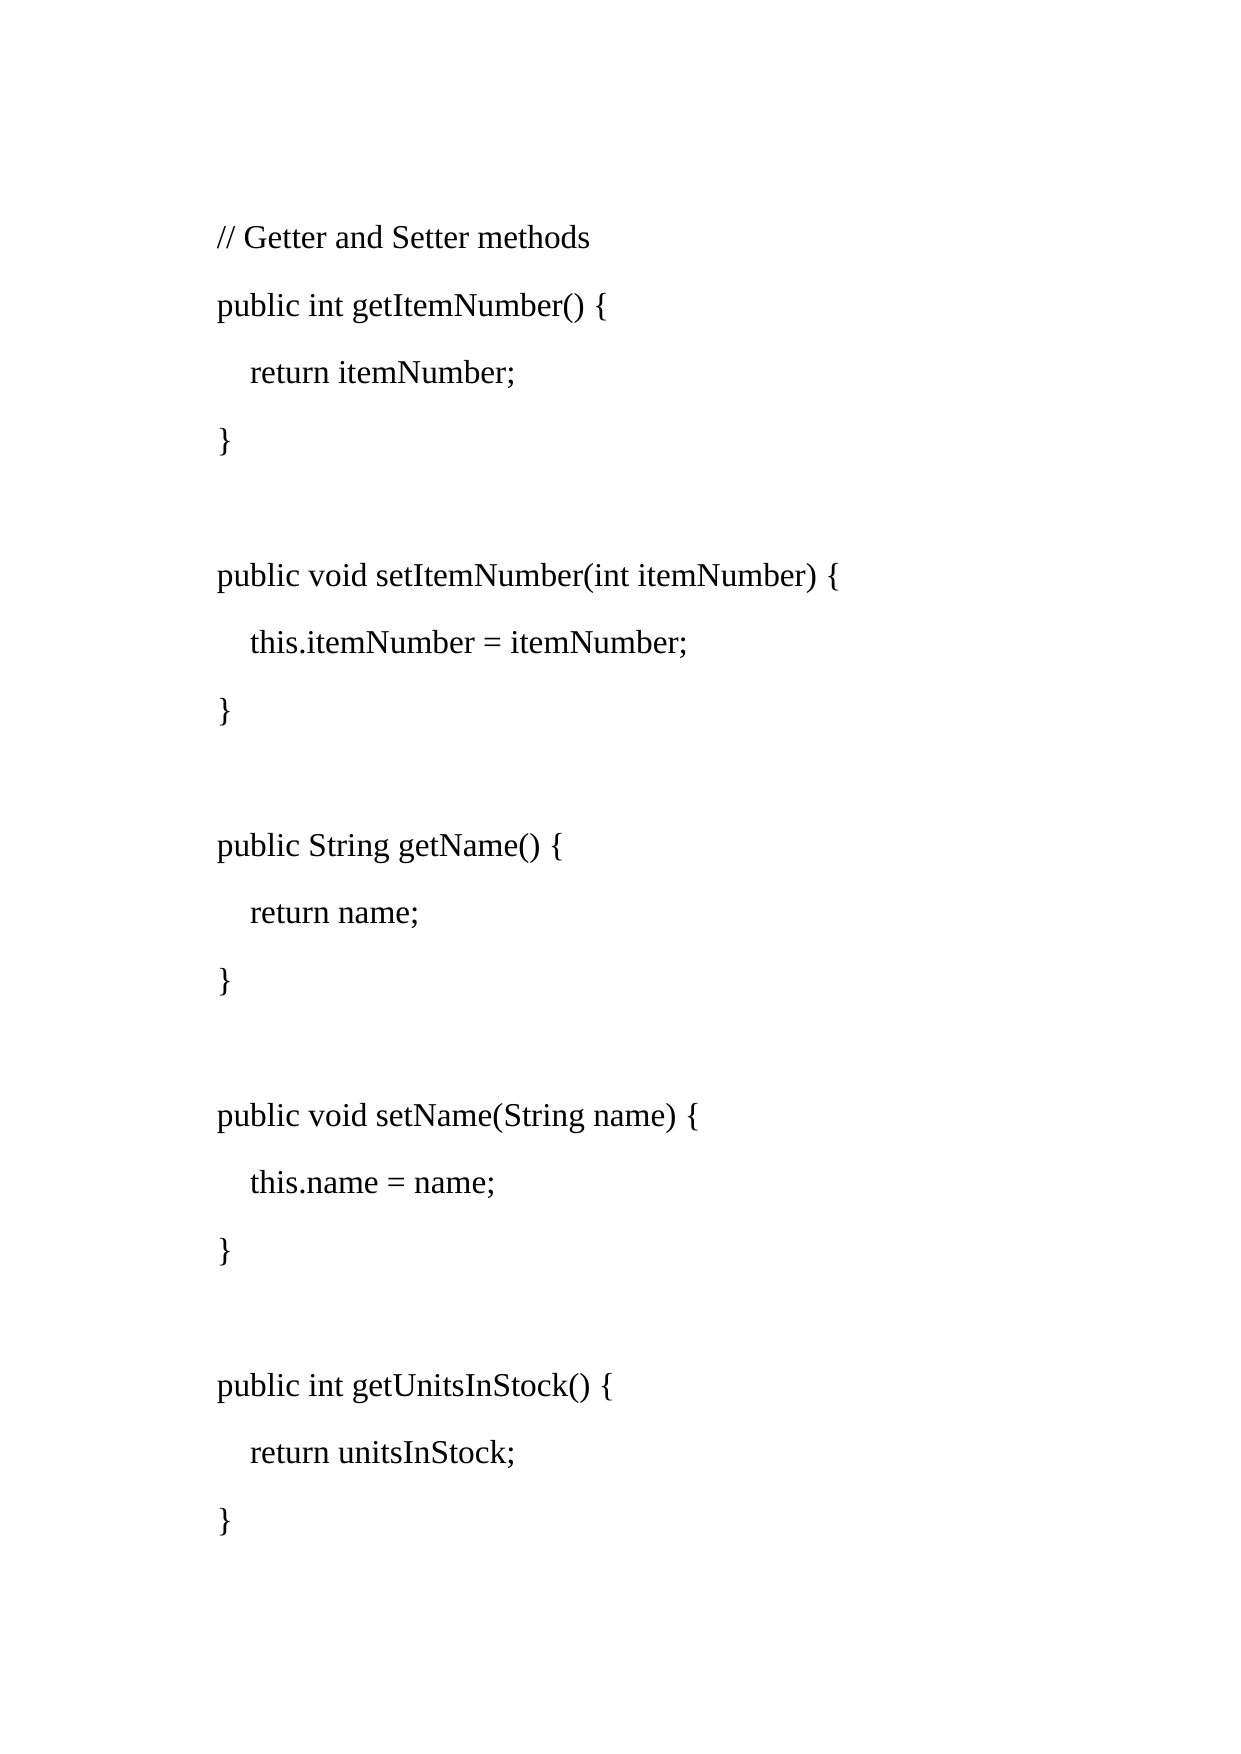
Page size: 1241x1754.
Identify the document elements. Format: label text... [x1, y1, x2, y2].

text this.itemNumber = itemNumber; [150, 622, 1090, 661]
text } [150, 420, 1090, 458]
text } [150, 1500, 1090, 1538]
text public String getName() { [150, 825, 1090, 863]
text public void setName(String name) { [150, 1095, 1090, 1133]
text return unitsInStock; [150, 1432, 1090, 1471]
text } [150, 1230, 1090, 1268]
text } [150, 960, 1090, 998]
text public int getUnitsInStock() { [150, 1365, 1090, 1403]
text this.name = name; [150, 1162, 1090, 1201]
text public int getItemNumber() { [150, 285, 1090, 323]
text // Getter and Setter methods [150, 217, 1090, 256]
text } [150, 690, 1090, 728]
text public void setItemNumber(int itemNumber) { [150, 555, 1090, 593]
text return itemNumber; [150, 352, 1090, 391]
text return name; [150, 892, 1090, 931]
